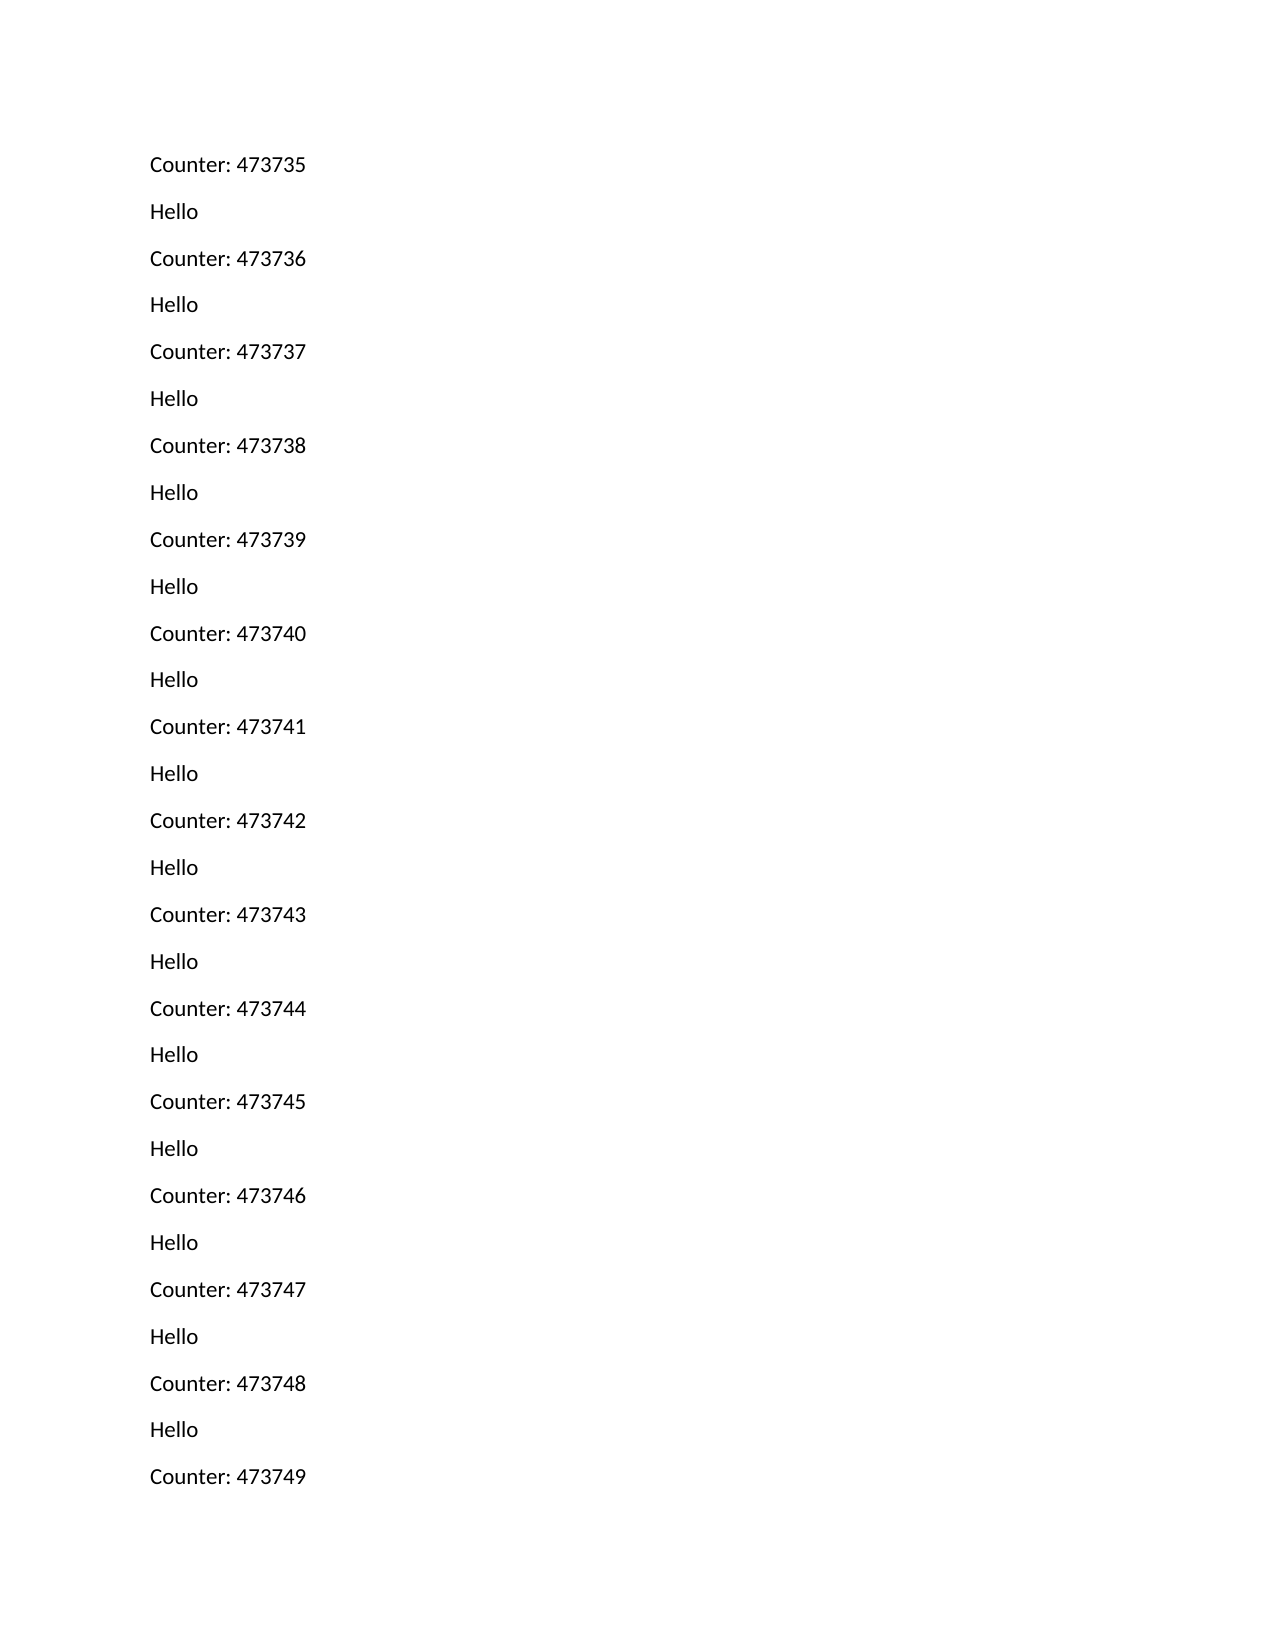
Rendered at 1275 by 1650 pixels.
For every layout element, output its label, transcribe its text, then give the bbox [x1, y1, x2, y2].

text Counter: 473739 [150, 525, 1125, 553]
text Counter: 473748 [150, 1369, 1125, 1397]
text Counter: 473737 [150, 337, 1125, 366]
text Counter: 473744 [150, 994, 1125, 1022]
text Hello [150, 1041, 1125, 1069]
text Counter: 473749 [150, 1462, 1125, 1491]
text Counter: 473738 [150, 431, 1125, 459]
text Counter: 473747 [150, 1275, 1125, 1303]
text Counter: 473735 [150, 150, 1125, 178]
text Counter: 473742 [150, 806, 1125, 834]
text Hello [150, 572, 1125, 600]
text Hello [150, 853, 1125, 881]
text Counter: 473741 [150, 712, 1125, 741]
text Hello [150, 1322, 1125, 1350]
text Hello [150, 197, 1125, 225]
text Counter: 473745 [150, 1087, 1125, 1116]
text Counter: 473736 [150, 244, 1125, 272]
text Counter: 473746 [150, 1181, 1125, 1209]
text Hello [150, 666, 1125, 694]
text Hello [150, 478, 1125, 506]
text Hello [150, 384, 1125, 412]
text Hello [150, 1416, 1125, 1444]
text Counter: 473743 [150, 900, 1125, 928]
text Hello [150, 1134, 1125, 1162]
text Hello [150, 759, 1125, 787]
text Hello [150, 947, 1125, 975]
text Hello [150, 1228, 1125, 1256]
text Counter: 473740 [150, 619, 1125, 647]
text Hello [150, 291, 1125, 319]
